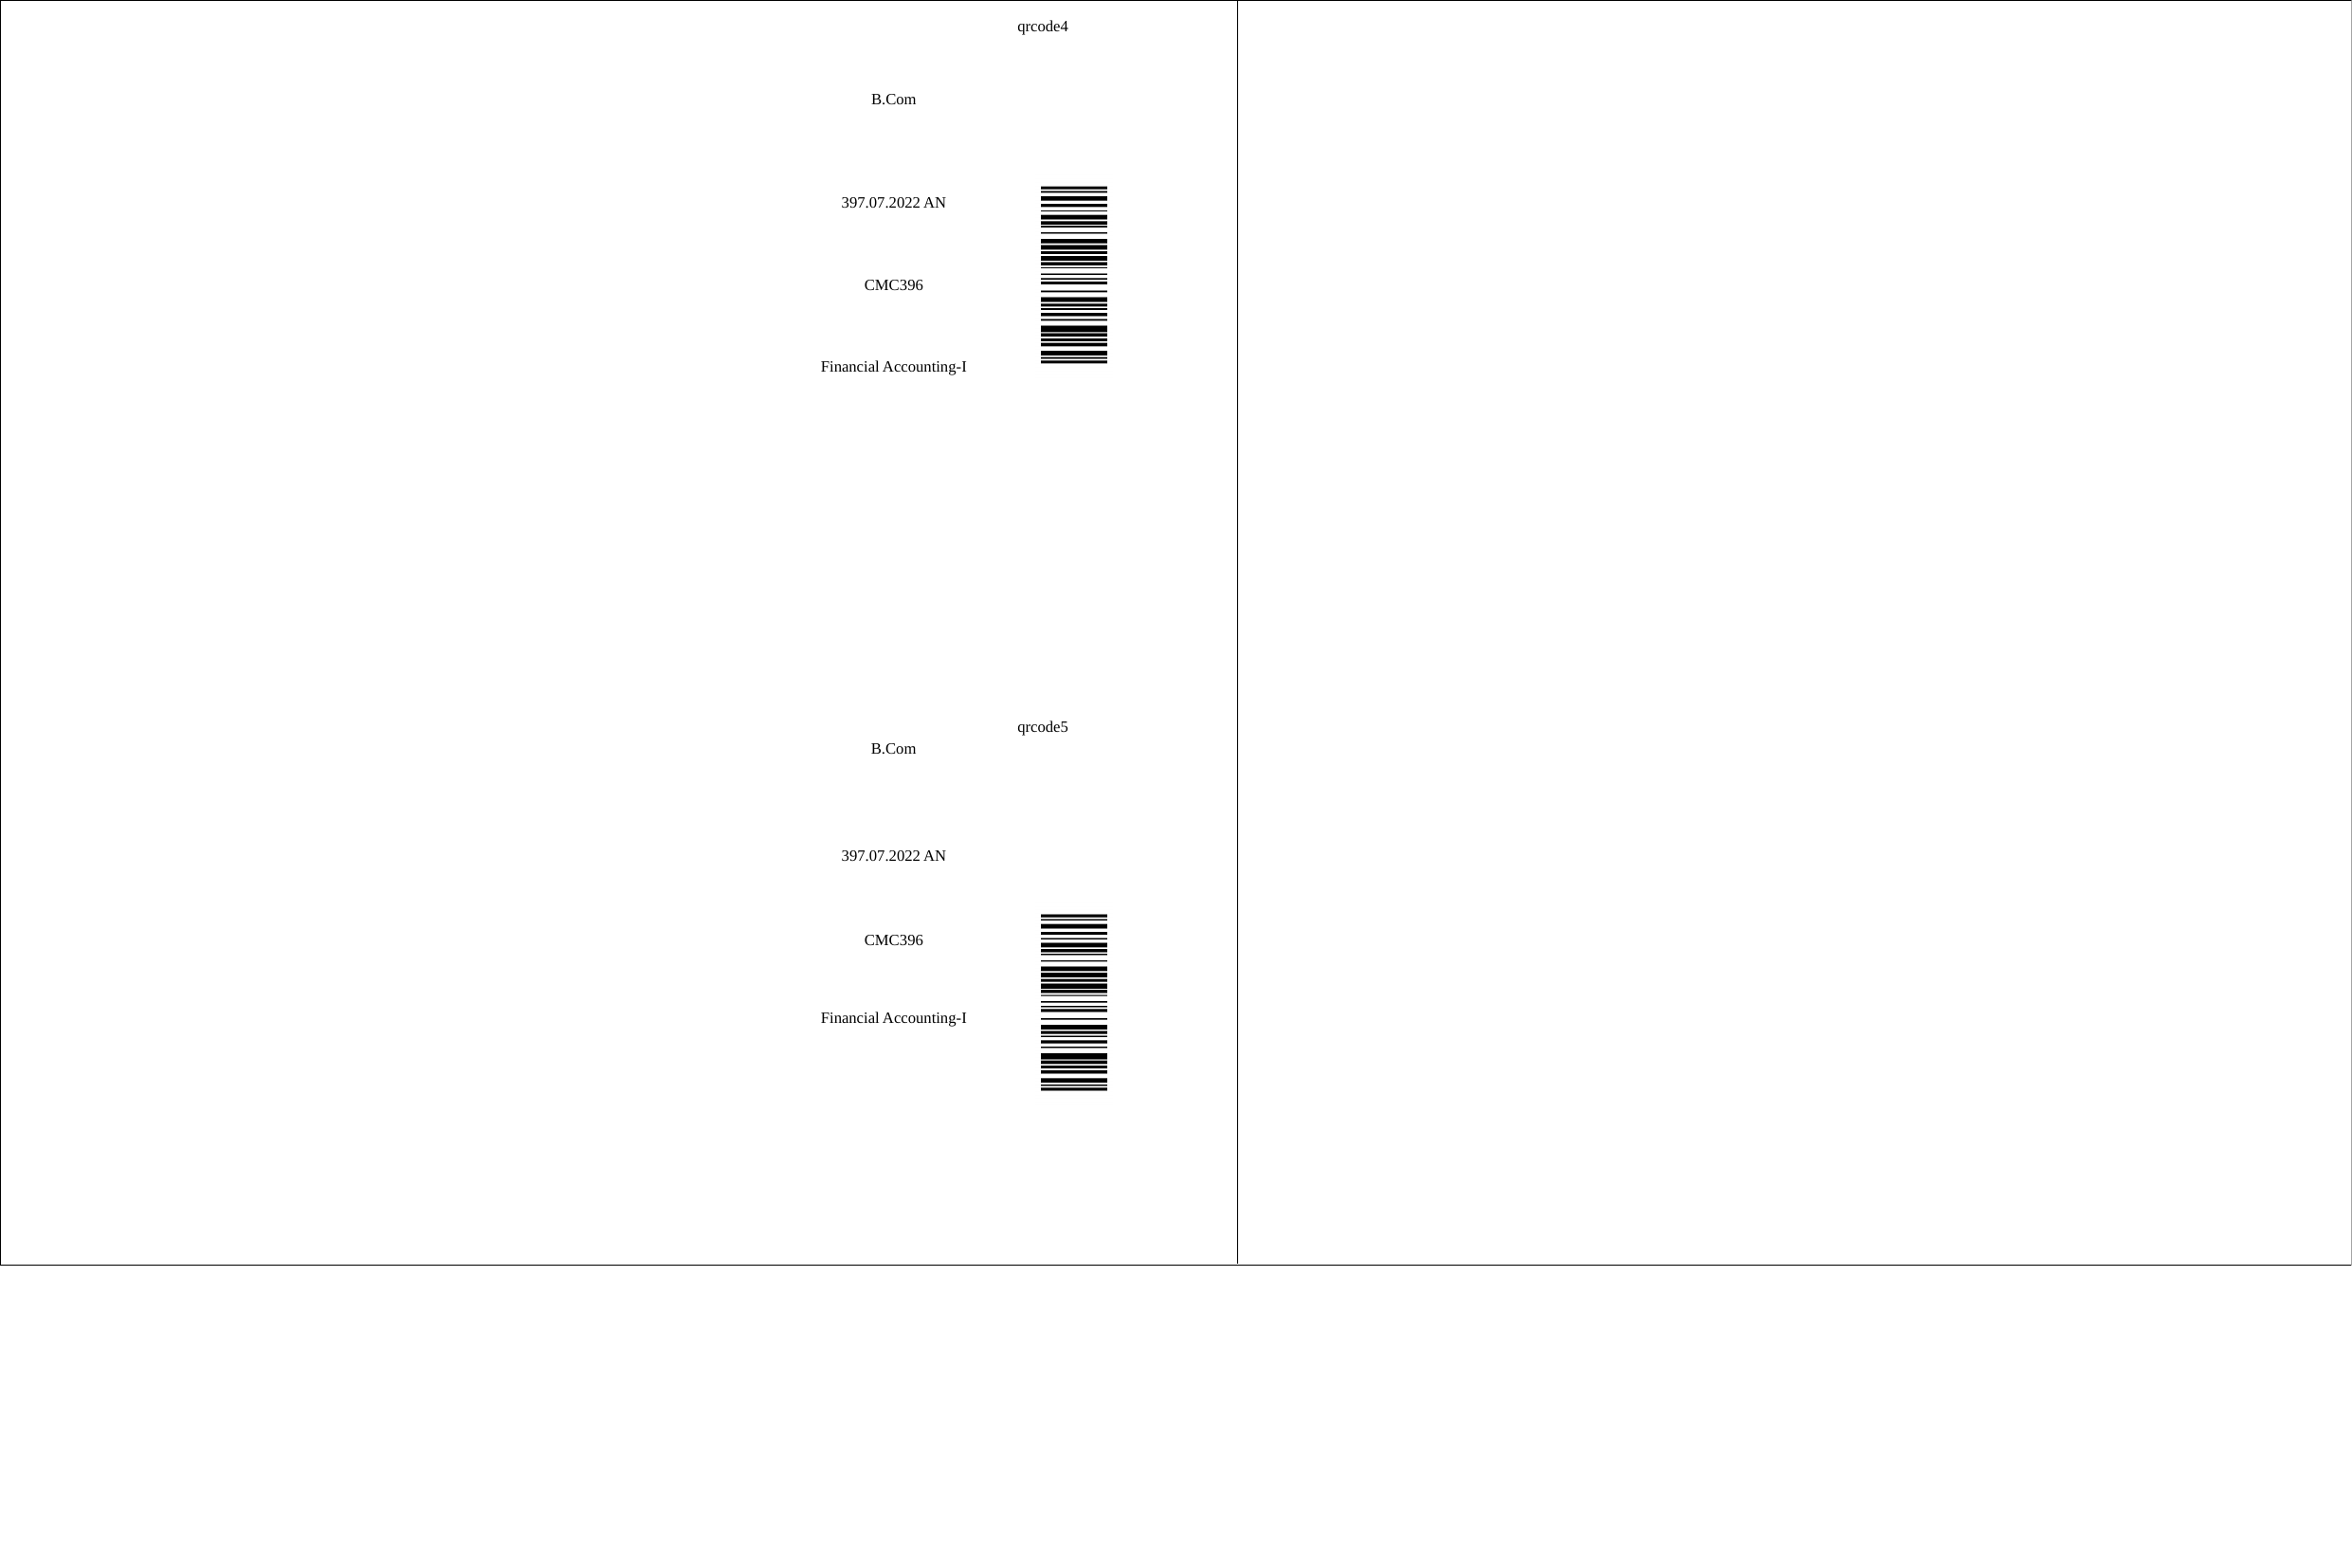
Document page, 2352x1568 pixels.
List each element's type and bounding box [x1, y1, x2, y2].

picture [1034, 901, 1114, 1105]
picture [1034, 173, 1114, 378]
table_header [1, 1, 1237, 1264]
table_header [1238, 1, 2351, 1264]
